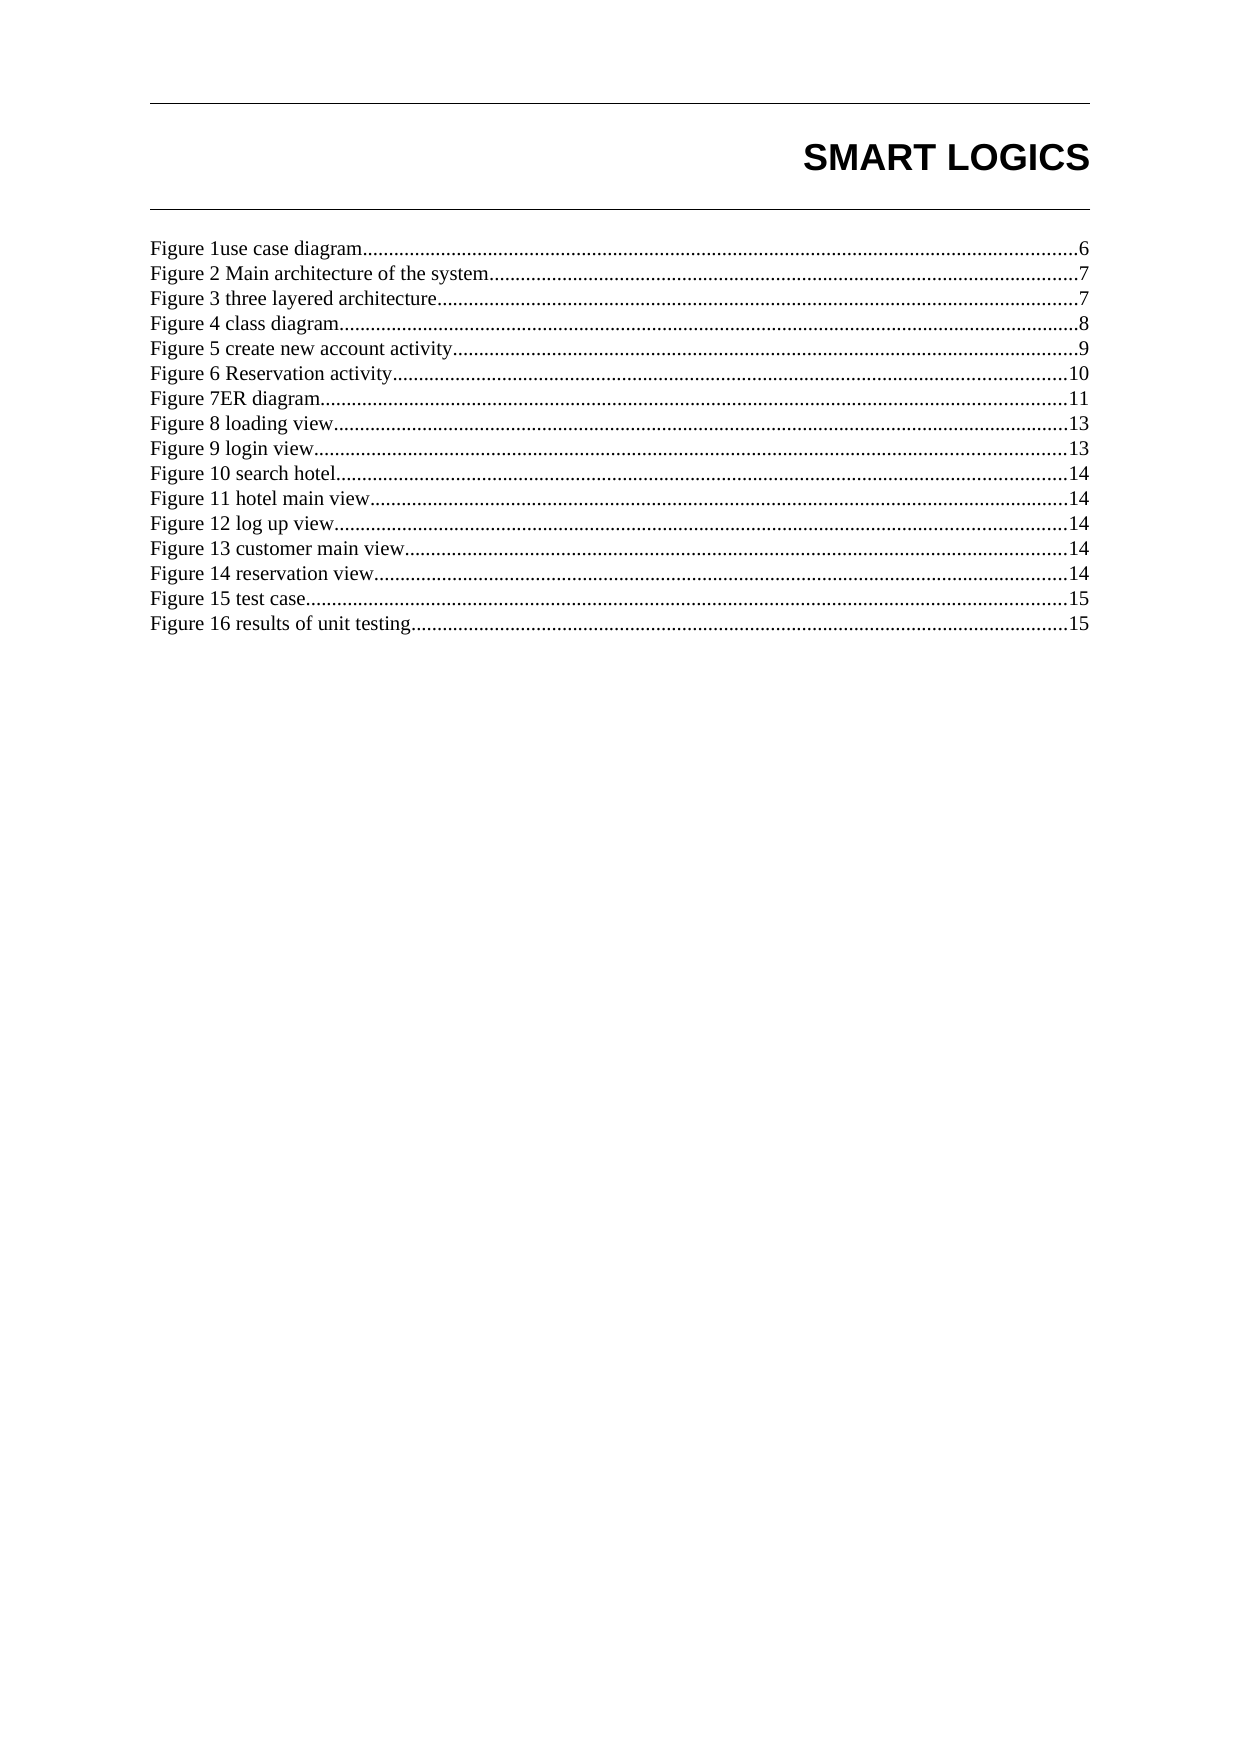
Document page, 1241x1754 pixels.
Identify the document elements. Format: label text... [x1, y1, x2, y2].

text Figure 14 reservation view 14 [150, 560, 1090, 585]
text Figure 12 log up view 14 [150, 510, 1090, 535]
text Figure 5 create new account activity 9 [150, 335, 1090, 360]
text Figure 10 search hotel 14 [150, 460, 1090, 485]
text Figure 16 results of unit testing 15 [150, 610, 1090, 635]
text Figure 11 hotel main view 14 [150, 485, 1090, 510]
text Figure 6 Reservation activity 10 [150, 360, 1090, 385]
text Figure 1use case diagram 6 [150, 235, 1090, 260]
text Figure 4 class diagram 8 [150, 310, 1090, 335]
text Figure 2 Main architecture of the system 7 [150, 260, 1090, 285]
text Figure 9 login view 13 [150, 435, 1090, 460]
text Figure 8 loading view 13 [150, 410, 1090, 435]
text Figure 13 customer main view 14 [150, 535, 1090, 560]
text Figure 15 test case 15 [150, 585, 1090, 610]
text Figure 3 three layered architecture 7 [150, 285, 1090, 310]
text Figure 7ER diagram 11 [150, 385, 1090, 410]
